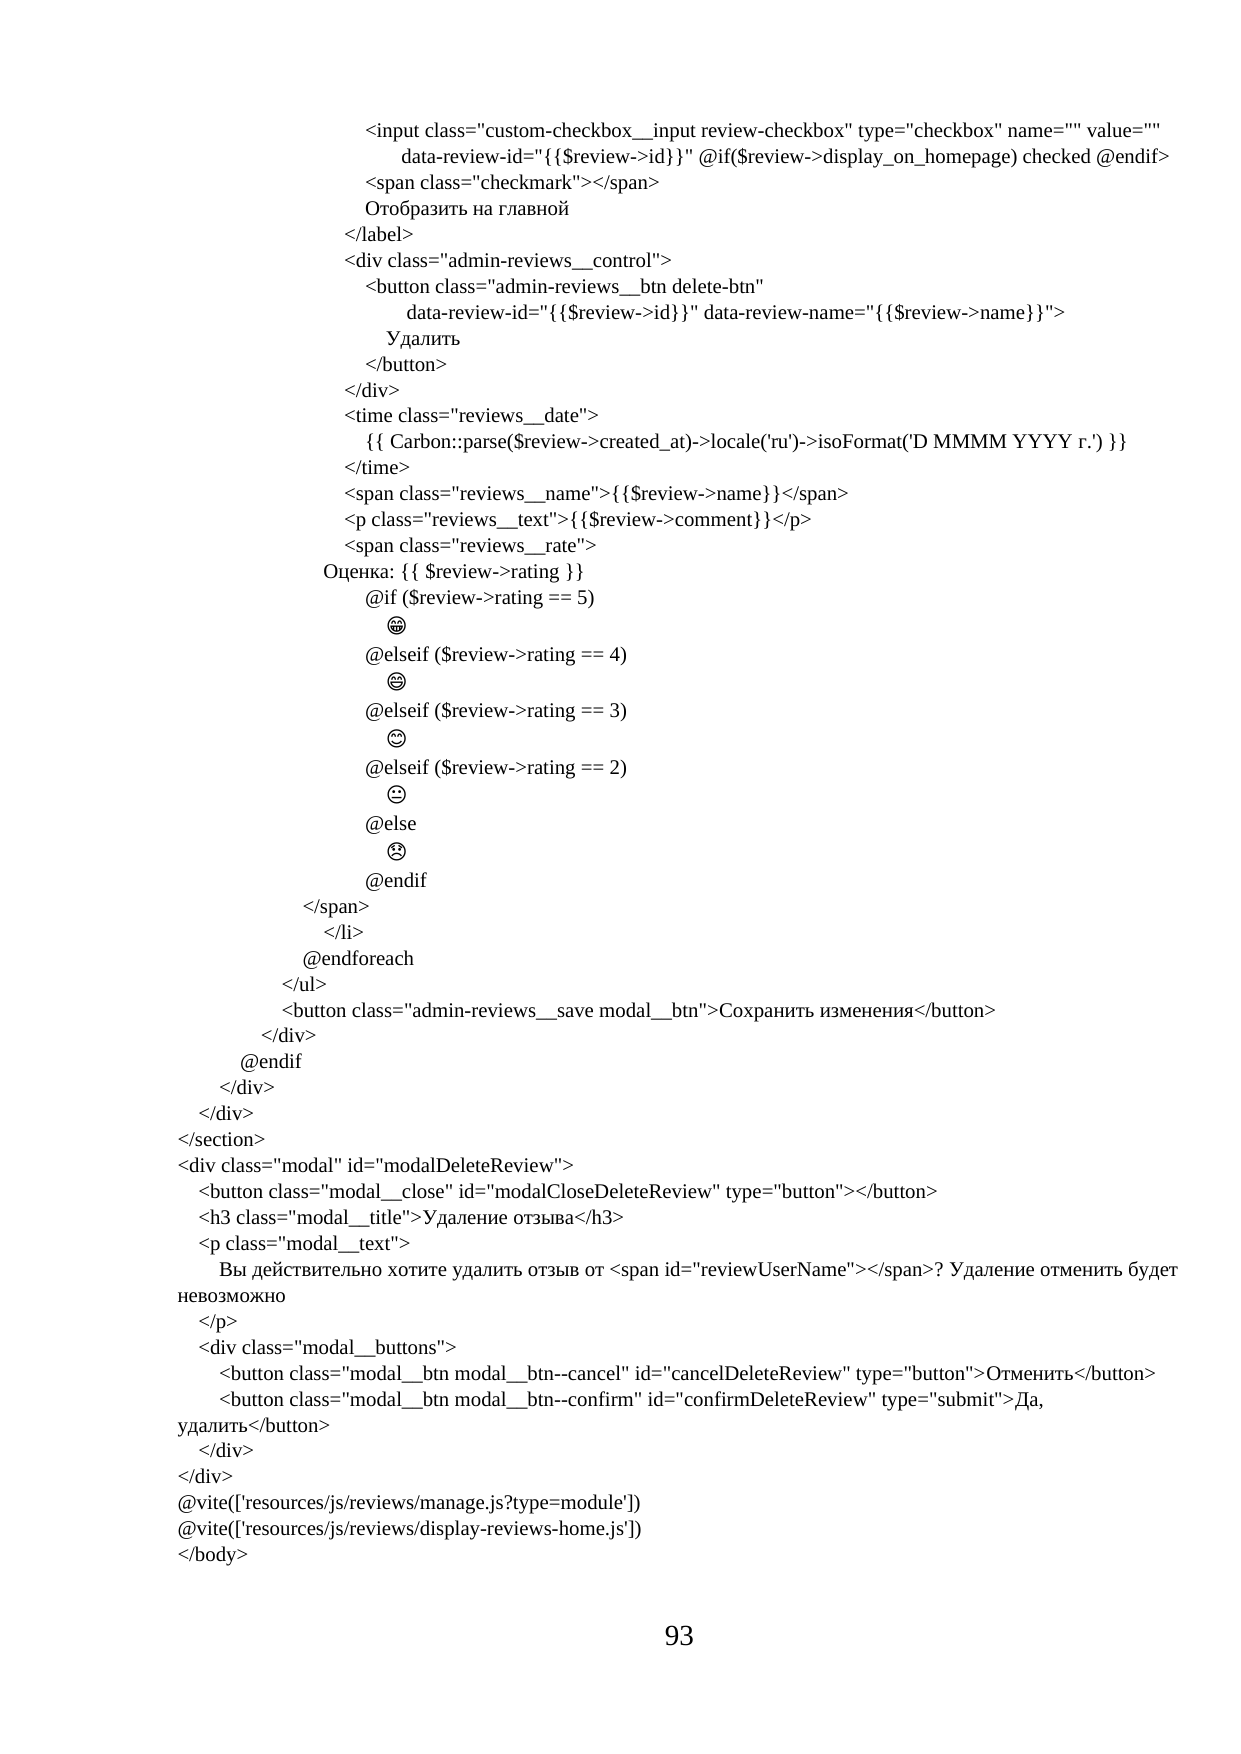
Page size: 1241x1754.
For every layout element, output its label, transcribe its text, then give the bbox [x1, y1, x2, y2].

text </ul> [177, 972, 1181, 996]
text <span class="reviews__rate"> [177, 533, 1181, 557]
text Удалить [177, 326, 1181, 350]
text <button class="admin-reviews__save modal__btn">Сохранить изменения</button> [177, 997, 1181, 1022]
text </div> [177, 1438, 1181, 1462]
text </button> [177, 352, 1181, 376]
text @elseif ($review->rating == 3) [177, 698, 1181, 722]
text <time class="reviews__date"> [177, 403, 1181, 427]
text <div class="modal__buttons"> [177, 1335, 1181, 1359]
text <span class="reviews__name">{{$review->name}}</span> [177, 481, 1181, 505]
text </section> [177, 1127, 1181, 1151]
text <button class="modal__btn modal__btn--confirm" id="confirmDeleteReview" type="submit">Да, удалить</button> [177, 1387, 1181, 1437]
text <span class="checkmark"></span> [177, 170, 1181, 194]
text @elseif ($review->rating == 2) [177, 755, 1181, 779]
text <input class="custom-checkbox__input review-checkbox" type="checkbox" name="" value="" [177, 118, 1181, 142]
text <div class="modal" id="modalDeleteReview"> [177, 1153, 1181, 1177]
text </div> [177, 377, 1181, 402]
text data-review-id="{{$review->id}}" @if($review->display_on_homepage) checked @endif> [177, 144, 1181, 168]
text <p class="modal__text"> [177, 1231, 1181, 1255]
text {{ Carbon::parse($review->created_at)->locale('ru')->isoFormat('D MMMM YYYY г.') }} [177, 429, 1181, 453]
text Оценка: {{ $review->rating }} [177, 559, 1181, 583]
text @vite(['resources/js/reviews/display-reviews-home.js']) [177, 1516, 1181, 1540]
text </time> [177, 455, 1181, 479]
text </span> [177, 894, 1181, 918]
text <button class="modal__btn modal__btn--cancel" id="cancelDeleteReview" type="button">Отменить</button> [177, 1361, 1181, 1385]
text @vite(['resources/js/reviews/manage.js?type=module']) [177, 1490, 1181, 1514]
text @elseif ($review->rating == 4) [177, 642, 1181, 666]
text @else [177, 811, 1181, 835]
text </p> [177, 1309, 1181, 1333]
text </div> [177, 1075, 1181, 1099]
text @endif [177, 1049, 1181, 1073]
text 😁 [177, 611, 1181, 639]
text <button class="modal__close" id="modalCloseDeleteReview" type="button"></button> [177, 1179, 1181, 1203]
text </body> [177, 1542, 1181, 1566]
text </div> [177, 1101, 1181, 1125]
text @endif [177, 868, 1181, 892]
text @if ($review->rating == 5) [177, 585, 1181, 609]
text 😄 [177, 667, 1181, 696]
text @endforeach [177, 946, 1181, 970]
text </div> [177, 1464, 1181, 1488]
text <h3 class="modal__title">Удаление отзыва</h3> [177, 1205, 1181, 1229]
text Отобразить на главной [177, 196, 1181, 220]
text </li> [177, 920, 1181, 944]
text <button class="admin-reviews__btn delete-btn" [177, 274, 1181, 298]
text 😞 [177, 837, 1181, 866]
text data-review-id="{{$review->id}}" data-review-name="{{$review->name}}"> [177, 300, 1181, 324]
text <p class="reviews__text">{{$review->comment}}</p> [177, 507, 1181, 531]
text 😐 [177, 781, 1181, 809]
text </div> [177, 1023, 1181, 1047]
text Вы действительно хотите удалить отзыв от <span id="reviewUserName"></span>? Удаление отменить будет невозможно [177, 1257, 1181, 1307]
text </label> [177, 222, 1181, 246]
text 😊 [177, 724, 1181, 752]
text <div class="admin-reviews__control"> [177, 248, 1181, 272]
